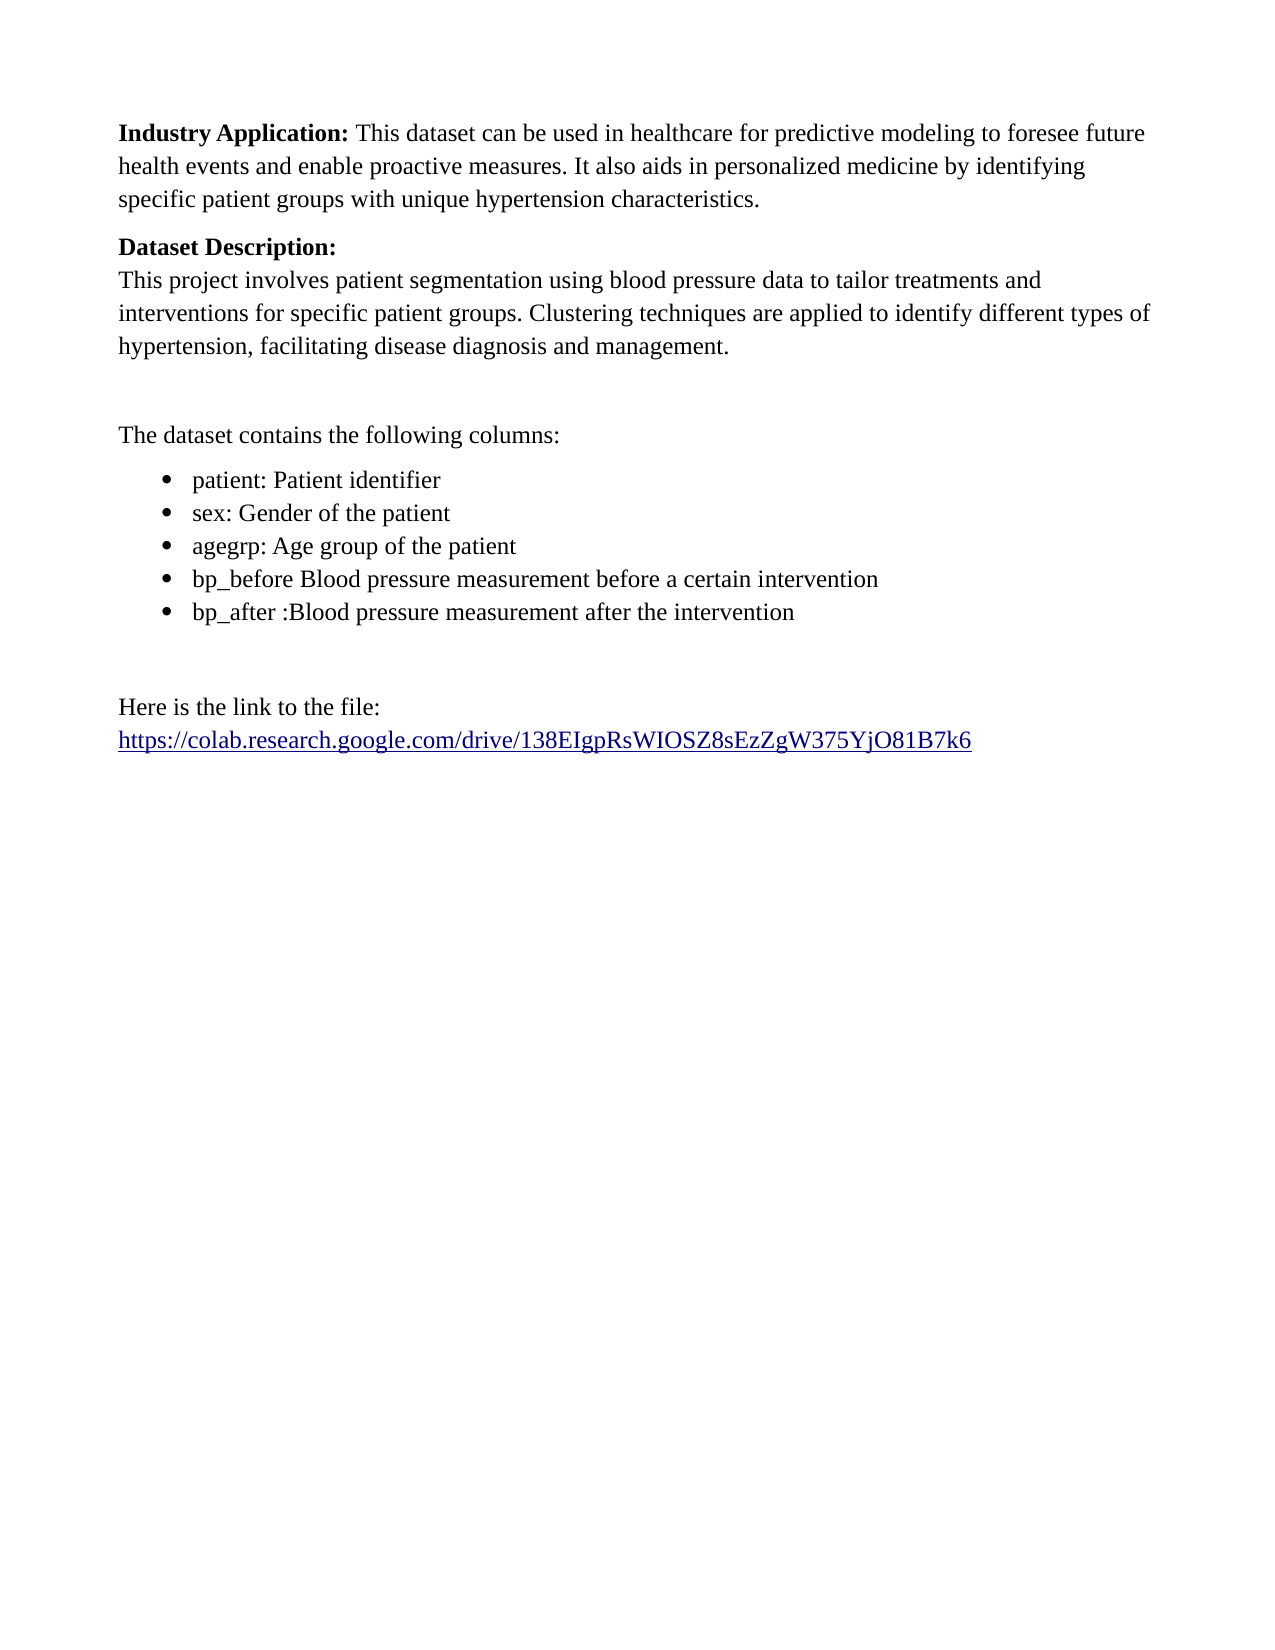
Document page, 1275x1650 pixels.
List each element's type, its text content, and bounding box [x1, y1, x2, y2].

list bp_before Blood pressure measurement before a certain intervention [162, 564, 1157, 593]
text Here is the link to the file: https://colab.research.google.com/drive/138EIgpRsWIOSZ8sEzZgW375YjO81B7k6 [118, 692, 1157, 754]
text The dataset contains the following columns: [118, 420, 1157, 448]
list agegrp: Age group of the patient [162, 531, 1157, 560]
list patient: Patient identifier [162, 465, 1157, 494]
list bp_after :Blood pressure measurement after the intervention [162, 597, 1157, 626]
text Dataset Description: This project involves patient segmentation using blood pressure data to tailor treatments and interventions for specific patient groups. Clustering techniques are applied to identify different types of hypertension, facilitating disease diagnosis and management. [118, 232, 1157, 359]
list sex: Gender of the patient [162, 498, 1157, 527]
text Industry Application: This dataset can be used in healthcare for predictive modeling to foresee future health events and enable proactive measures. It also aids in personalized medicine by identifying specific patient groups with unique hypertension characteristics. [118, 118, 1157, 213]
